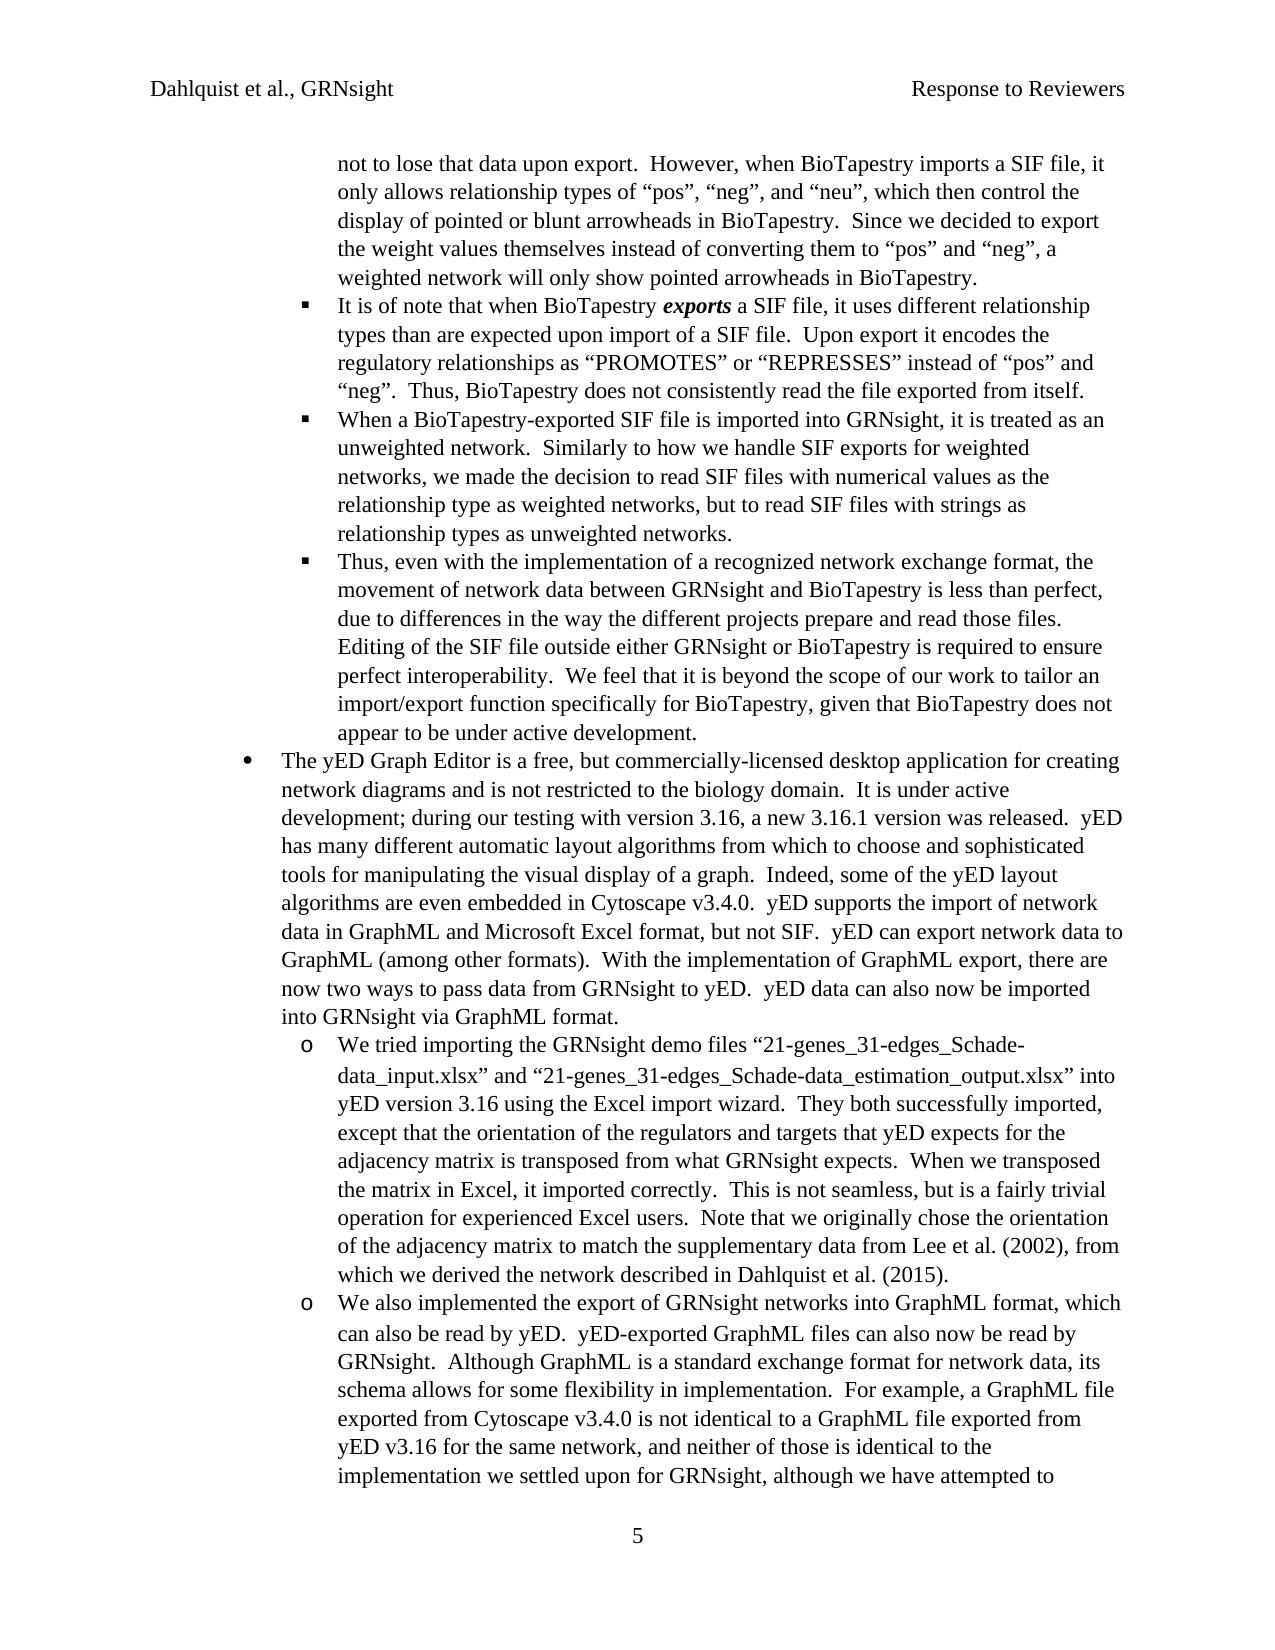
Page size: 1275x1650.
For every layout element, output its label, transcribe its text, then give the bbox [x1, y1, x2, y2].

list Thus, even with the implementation of a recognized network exchange format, the movement of network data between GRNsight and BioTapestry is less than perfect, due to differences in the way the different projects prepare and read those files. Editing of the SIF file outside either GRNsight or BioTapestry is required to ensure perfect interoperability. We feel that it is beyond the scope of our work to tailor an import/export function specifically for BioTapestry, given that BioTapestry does not appear to be under active development. [300, 548, 1125, 745]
list It is of note that when BioTapestry exports a SIF file, it uses different relationship types than are expected upon import of a SIF file. Upon export it encodes the regulatory relationships as “PROMOTES” or “REPRESSES” instead of “pos” and “neg”. Thus, BioTapestry does not consistently read the file exported from itself. [300, 292, 1125, 404]
list We tried importing the GRNsight demo files “21-genes_31-edges_Schade-data_input.xlsx” and “21-genes_31-edges_Schade-data_estimation_output.xlsx” into yED version 3.16 using the Excel import wizard. They both successfully imported, except that the orientation of the regulators and targets that yED expects for the adjacency matrix is transposed from what GRNsight expects. When we transposed the matrix in Excel, it imported correctly. This is not seamless, but is a fairly trivial operation for experienced Excel users. Note that we originally chose the orientation of the adjacency matrix to match the supplementary data from Lee et al. (2002), from which we derived the network described in Dahlquist et al. (2015). [300, 1032, 1125, 1287]
list The yED Graph Editor is a free, but commercially-licensed desktop application for creating network diagrams and is not restricted to the biology domain. It is under active development; during our testing with version 3.16, a new 3.16.1 version was released. yED has many different automatic layout algorithms from which to choose and sophisticated tools for manipulating the visual display of a graph. Indeed, some of the yED layout algorithms are even embedded in Cytoscape v3.4.0. yED supports the import of network data in GraphML and Microsoft Excel format, but not SIF. yED can export network data to GraphML (among other formats). With the implementation of GraphML export, there are now two ways to pass data from GRNsight to yED. yED data can also now be imported into GRNsight via GraphML format. [244, 747, 1125, 1029]
list When a BioTapestry-exported SIF file is imported into GRNsight, it is treated as an unweighted network. Similarly to how we handle SIF exports for weighted networks, we made the decision to read SIF files with numerical values as the relationship type as weighted networks, but to read SIF files with strings as relationship types as unweighted networks. [300, 406, 1125, 546]
